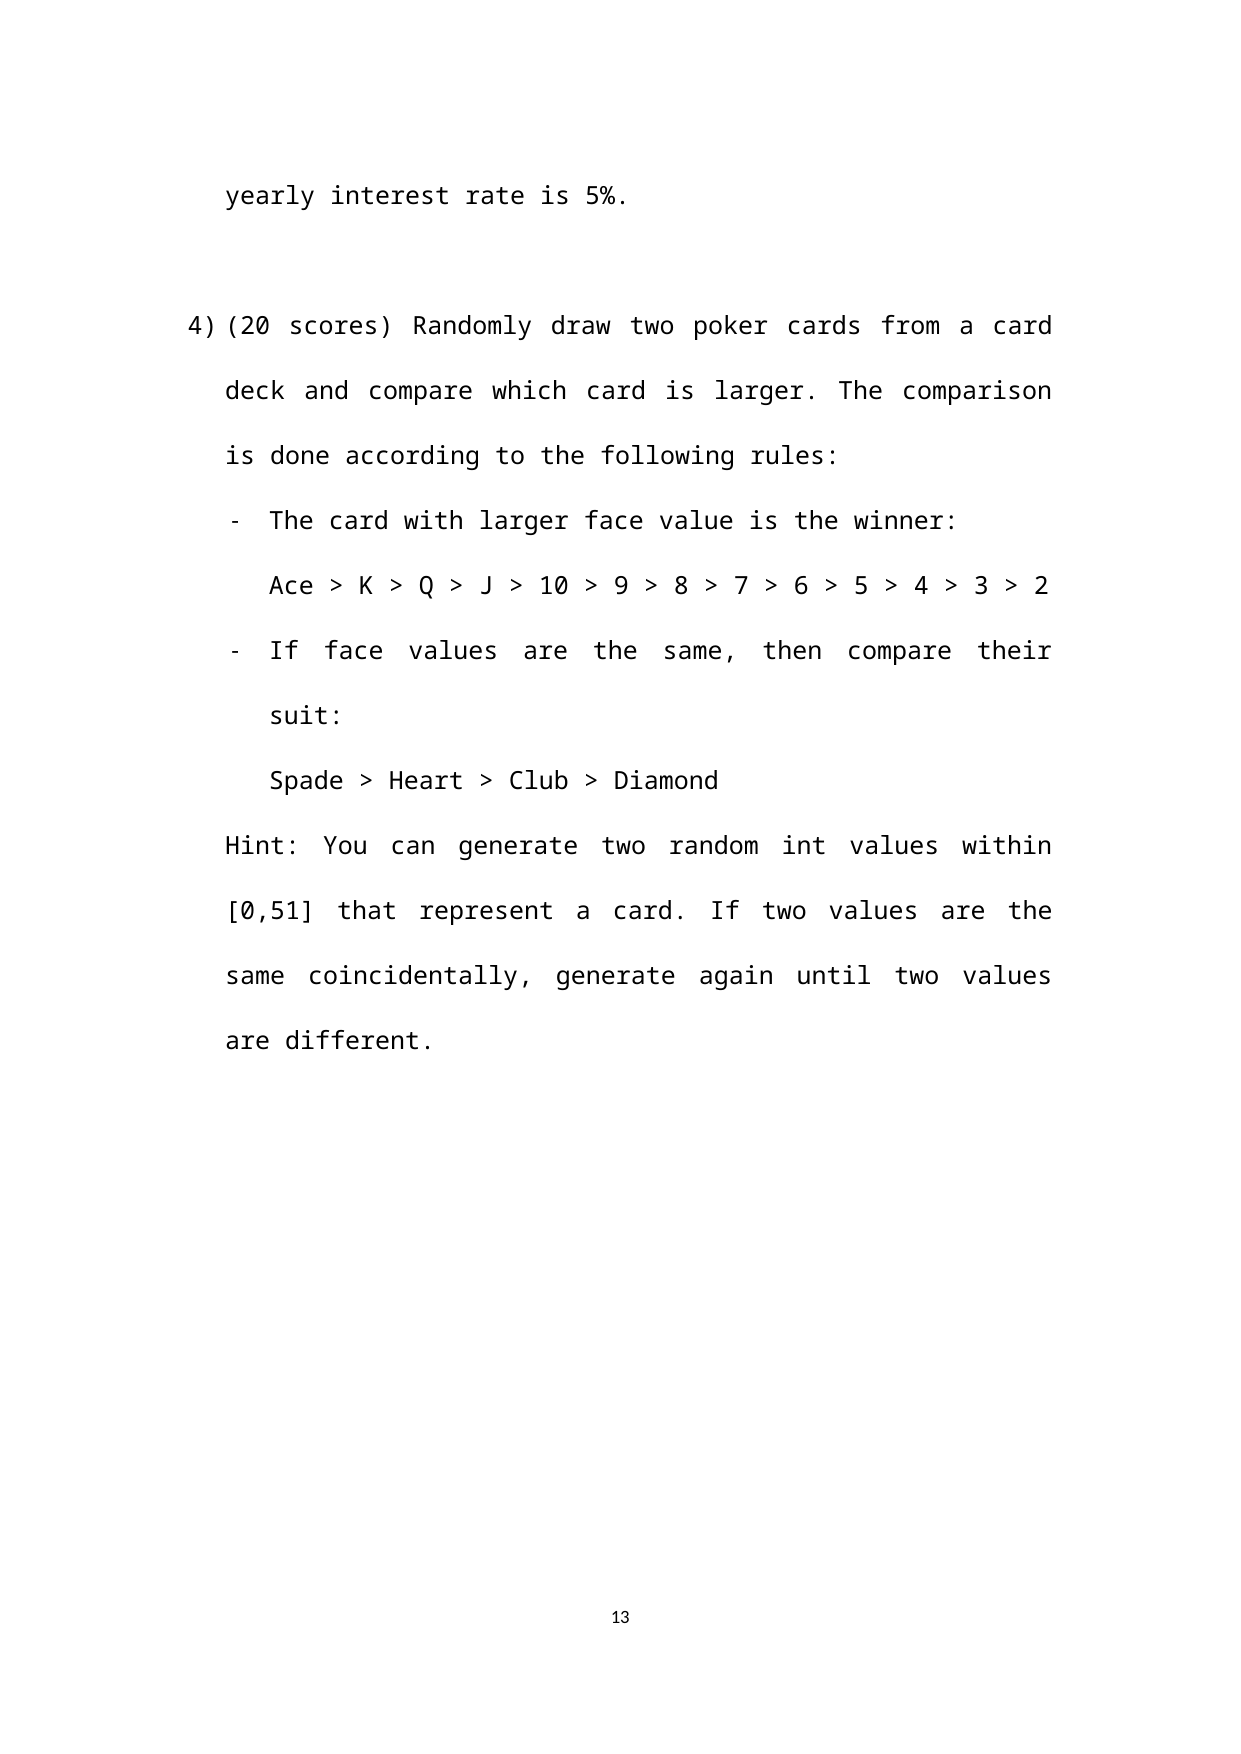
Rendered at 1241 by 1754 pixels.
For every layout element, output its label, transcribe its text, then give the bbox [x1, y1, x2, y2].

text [225, 162, 1053, 227]
list The card with larger face value is the winner: [231, 487, 1053, 552]
list If face values are the same, then compare their suit: [231, 617, 1053, 747]
list Spade > Heart > Club > Diamond [269, 747, 1053, 812]
list (20 scores) Randomly draw two poker cards from a card deck and compare which card is larger. The comparison is done according to the following rules: [187, 292, 1053, 487]
list Ace > K > Q > J > 10 > 9 > 8 > 7 > 6 > 5 > 4 > 3 > 2 [269, 552, 1053, 617]
list Hint: You can generate two random int values within [0,51] that represent a card. If two values are the same coincidentally, generate again until two values are different. [225, 812, 1053, 1072]
